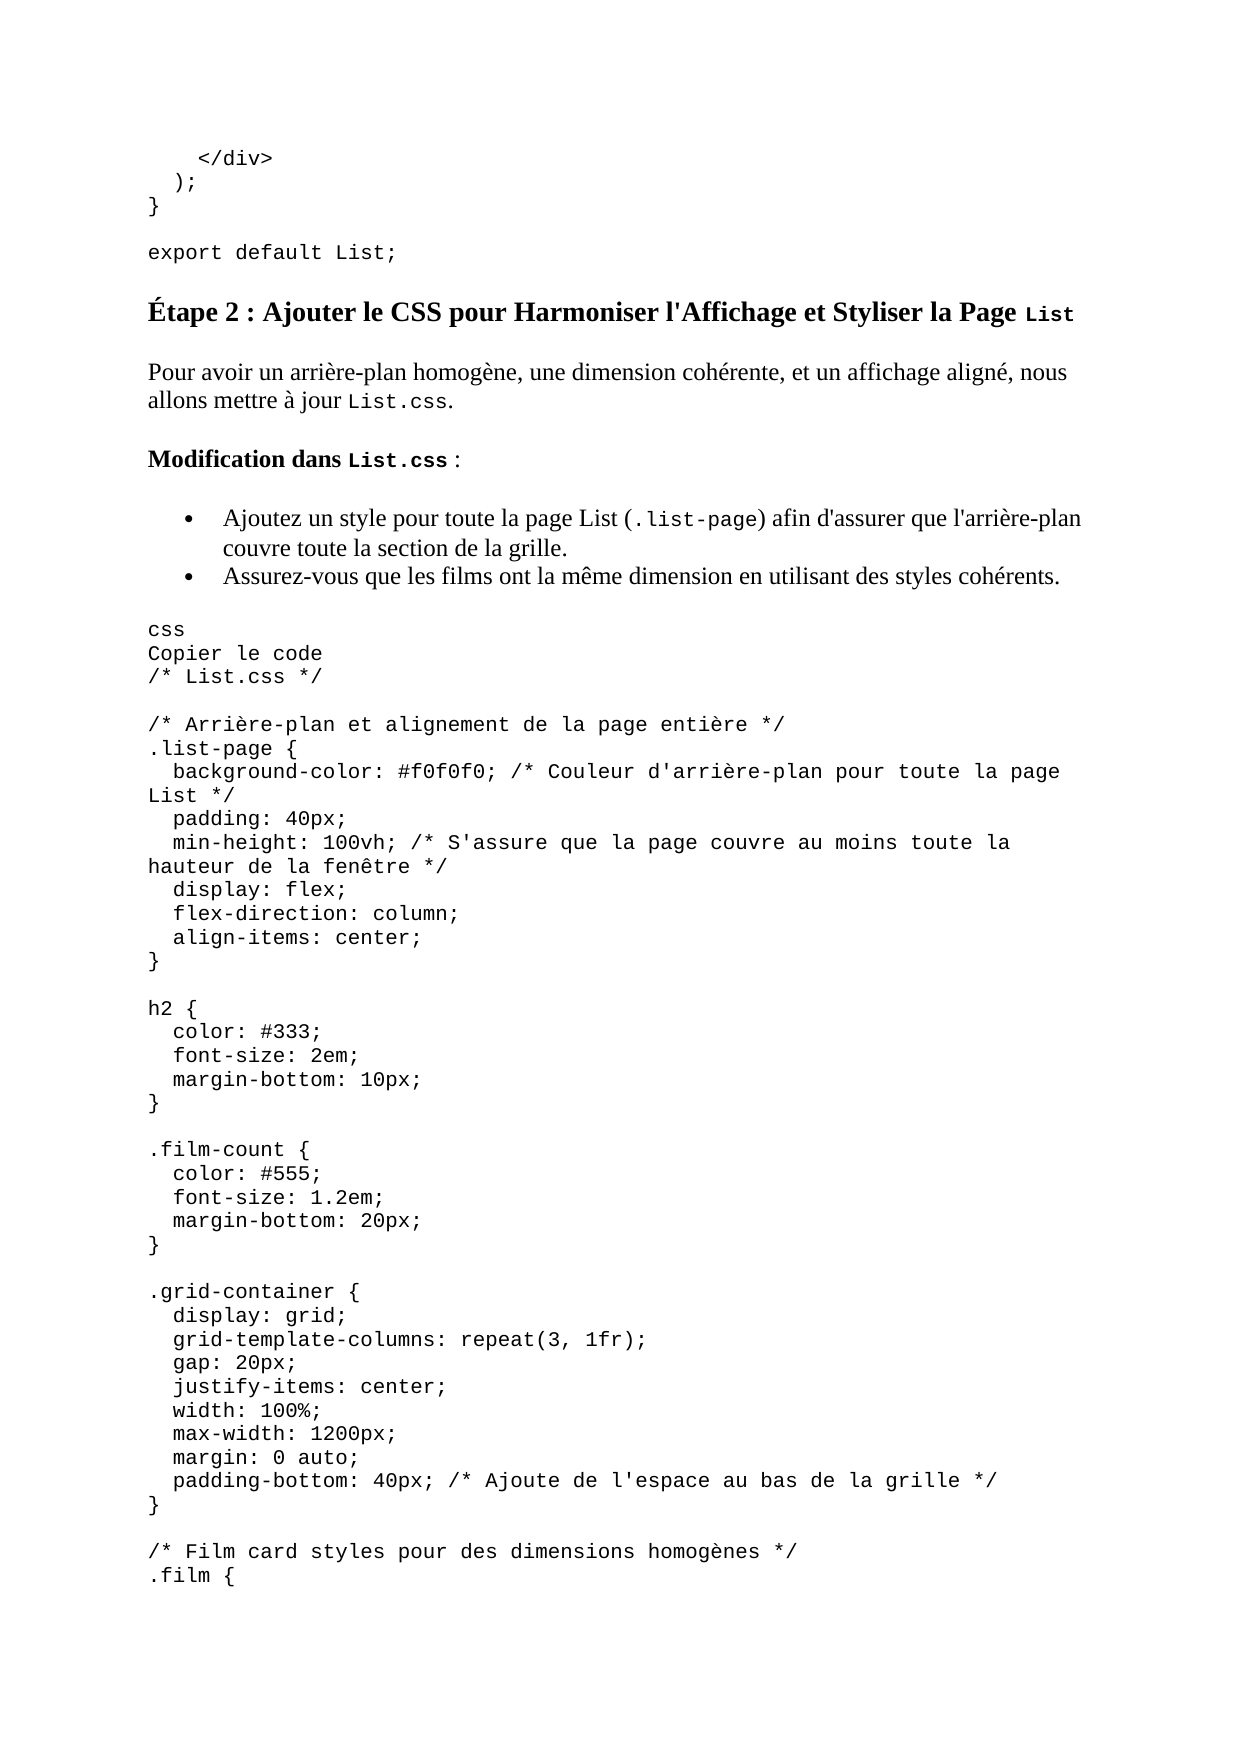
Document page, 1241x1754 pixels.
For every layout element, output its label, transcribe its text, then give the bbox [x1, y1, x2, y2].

text /* Film card styles pour des dimensions homogènes */ [148, 1541, 1093, 1565]
text } [148, 1234, 1093, 1258]
text h2 { [148, 998, 1093, 1021]
text } [148, 950, 1093, 974]
text flex-direction: column; [148, 903, 1093, 927]
text width: 100%; [148, 1399, 1093, 1423]
text padding-bottom: 40px; /* Ajoute de l'espace au bas de la grille */ [148, 1471, 1093, 1494]
text Étape 2 : Ajouter le CSS pour Harmoniser l'Affichage et Styliser la Page List [148, 295, 1093, 328]
text .film { [148, 1565, 1093, 1589]
text font-size: 2em; [148, 1045, 1093, 1068]
text font-size: 1.2em; [148, 1187, 1093, 1210]
text color: #333; [148, 1021, 1093, 1045]
text color: #555; [148, 1163, 1093, 1187]
text justify-items: center; [148, 1376, 1093, 1399]
text /* Arrière-plan et alignement de la page entière */ [148, 714, 1093, 737]
text align-items: center; [148, 927, 1093, 950]
text display: flex; [148, 879, 1093, 903]
text padding: 40px; [148, 808, 1093, 832]
list Ajoutez un style pour toute la page List (.list-page) afin d'assurer que l'arrière-plan couvre toute la section de la grille. [185, 503, 1093, 561]
text Modification dans List.css : [148, 444, 1093, 474]
text margin: 0 auto; [148, 1447, 1093, 1471]
text margin-bottom: 10px; [148, 1068, 1093, 1092]
text </div> [148, 148, 1093, 171]
text min-height: 100vh; /* S'assure que la page couvre au moins toute la hauteur de la fenêtre */ [148, 832, 1093, 879]
text max-width: 1200px; [148, 1423, 1093, 1447]
text display: grid; [148, 1305, 1093, 1329]
text Copier le code [148, 643, 1093, 667]
text /* List.css */ [148, 667, 1093, 690]
list Assurez-vous que les films ont la même dimension en utilisant des styles cohérents. [185, 561, 1093, 590]
text gap: 20px; [148, 1352, 1093, 1376]
text grid-template-columns: repeat(3, 1fr); [148, 1329, 1093, 1352]
text } [148, 195, 1093, 218]
text .film-count { [148, 1139, 1093, 1163]
text ); [148, 171, 1093, 195]
text export default List; [148, 242, 1093, 266]
text css [148, 619, 1093, 643]
text .list-page { [148, 737, 1093, 761]
text .grid-container { [148, 1281, 1093, 1305]
text margin-bottom: 20px; [148, 1210, 1093, 1234]
text background-color: #f0f0f0; /* Couleur d'arrière-plan pour toute la page List */ [148, 761, 1093, 808]
text } [148, 1494, 1093, 1518]
text } [148, 1092, 1093, 1116]
text Pour avoir un arrière-plan homogène, une dimension cohérente, et un affichage aligné, nous allons mettre à jour List.css. [148, 357, 1093, 415]
